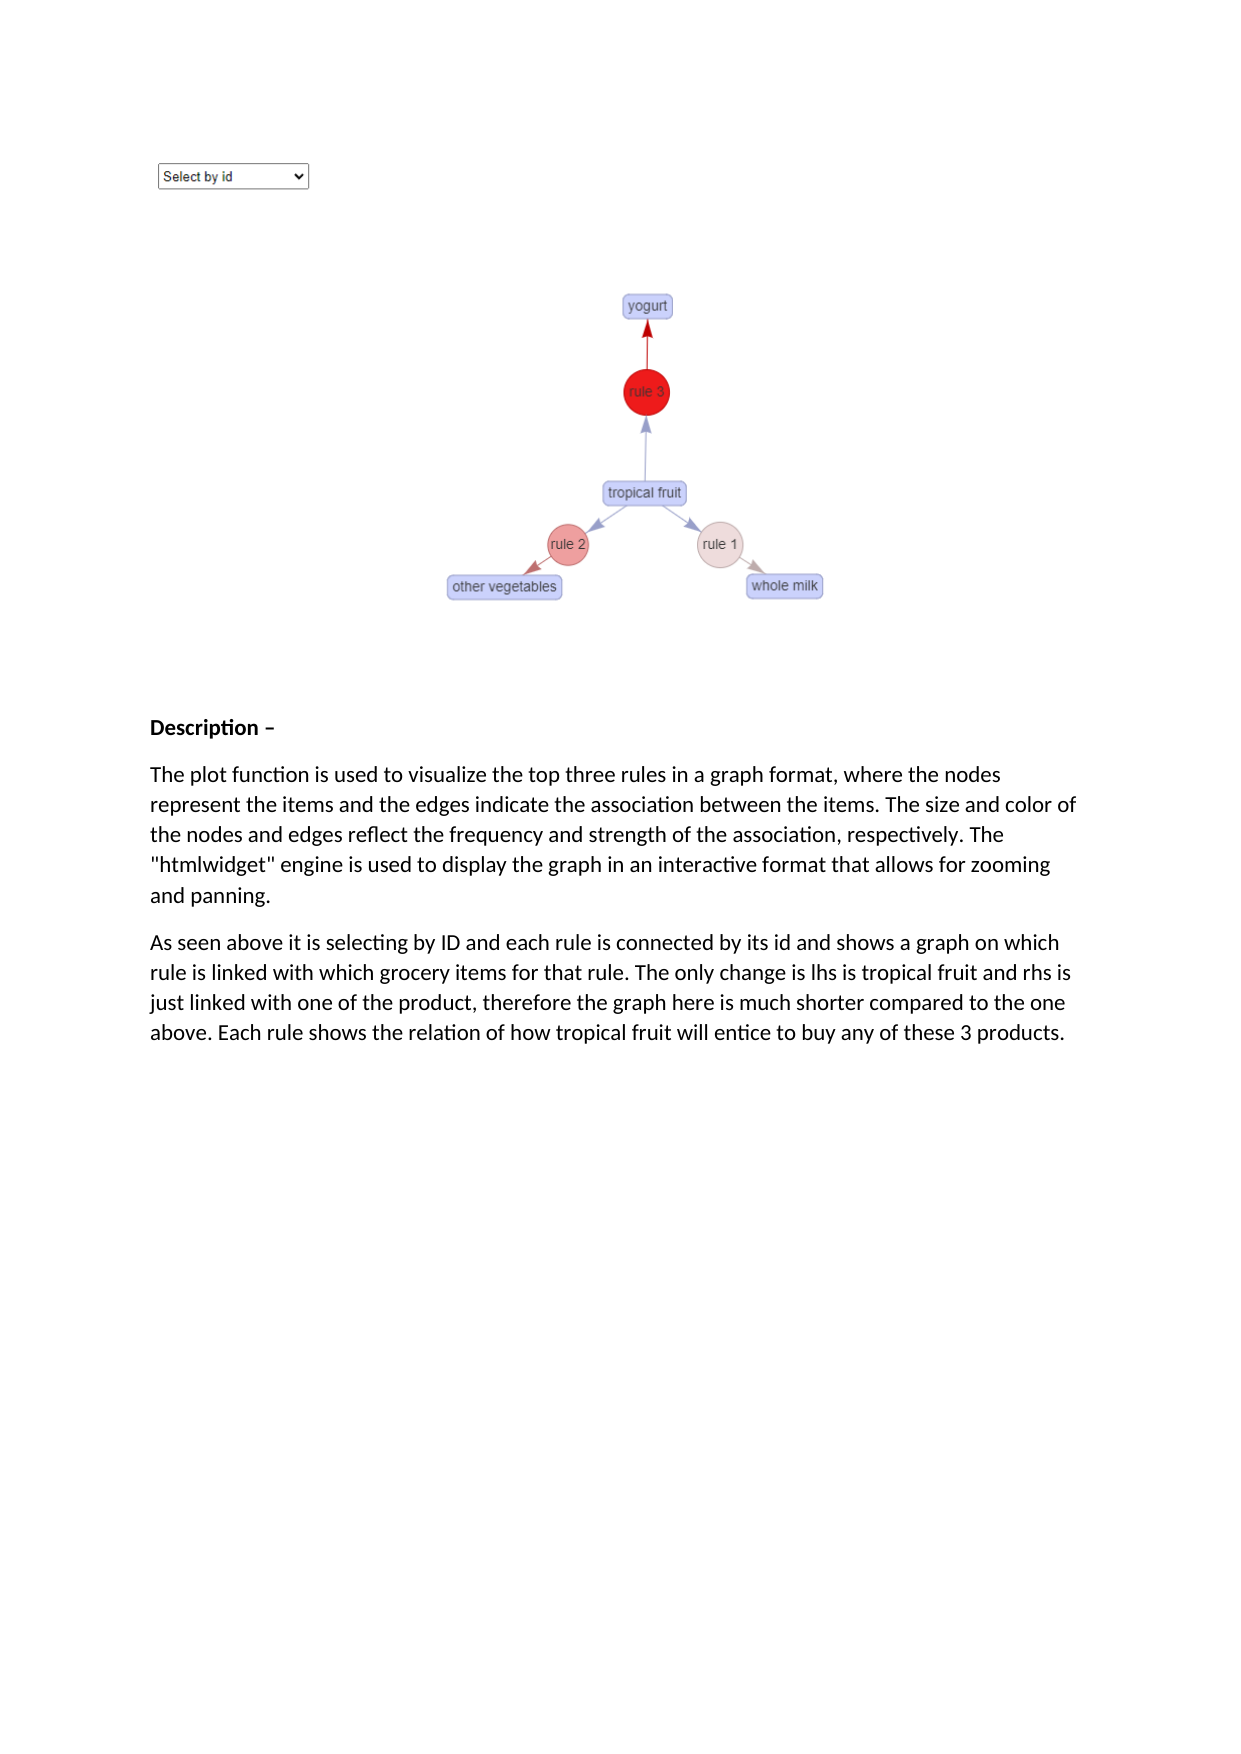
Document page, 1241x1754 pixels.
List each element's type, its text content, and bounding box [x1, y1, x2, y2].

text Description – [150, 713, 1090, 741]
text As seen above it is selecting by ID and each rule is connected by its id and shows a graph on which rule is linked with which grocery items for that rule. The only change is lhs is tropical fruit and rhs is just linked with one of the product, therefore the graph here is much shorter compared to the one above. Each rule shows the relation of how tropical fruit will entice to buy any of these 3 products. [150, 928, 1090, 1046]
picture [150, 150, 1091, 648]
text The plot function is used to visualize the top three rules in a graph format, where the nodes represent the items and the edges indicate the association between the items. The size and color of the nodes and edges reflect the frequency and strength of the association, respectively. The "htmlwidget" engine is used to display the graph in an interactive format that allows for zooming and panning. [150, 760, 1090, 909]
